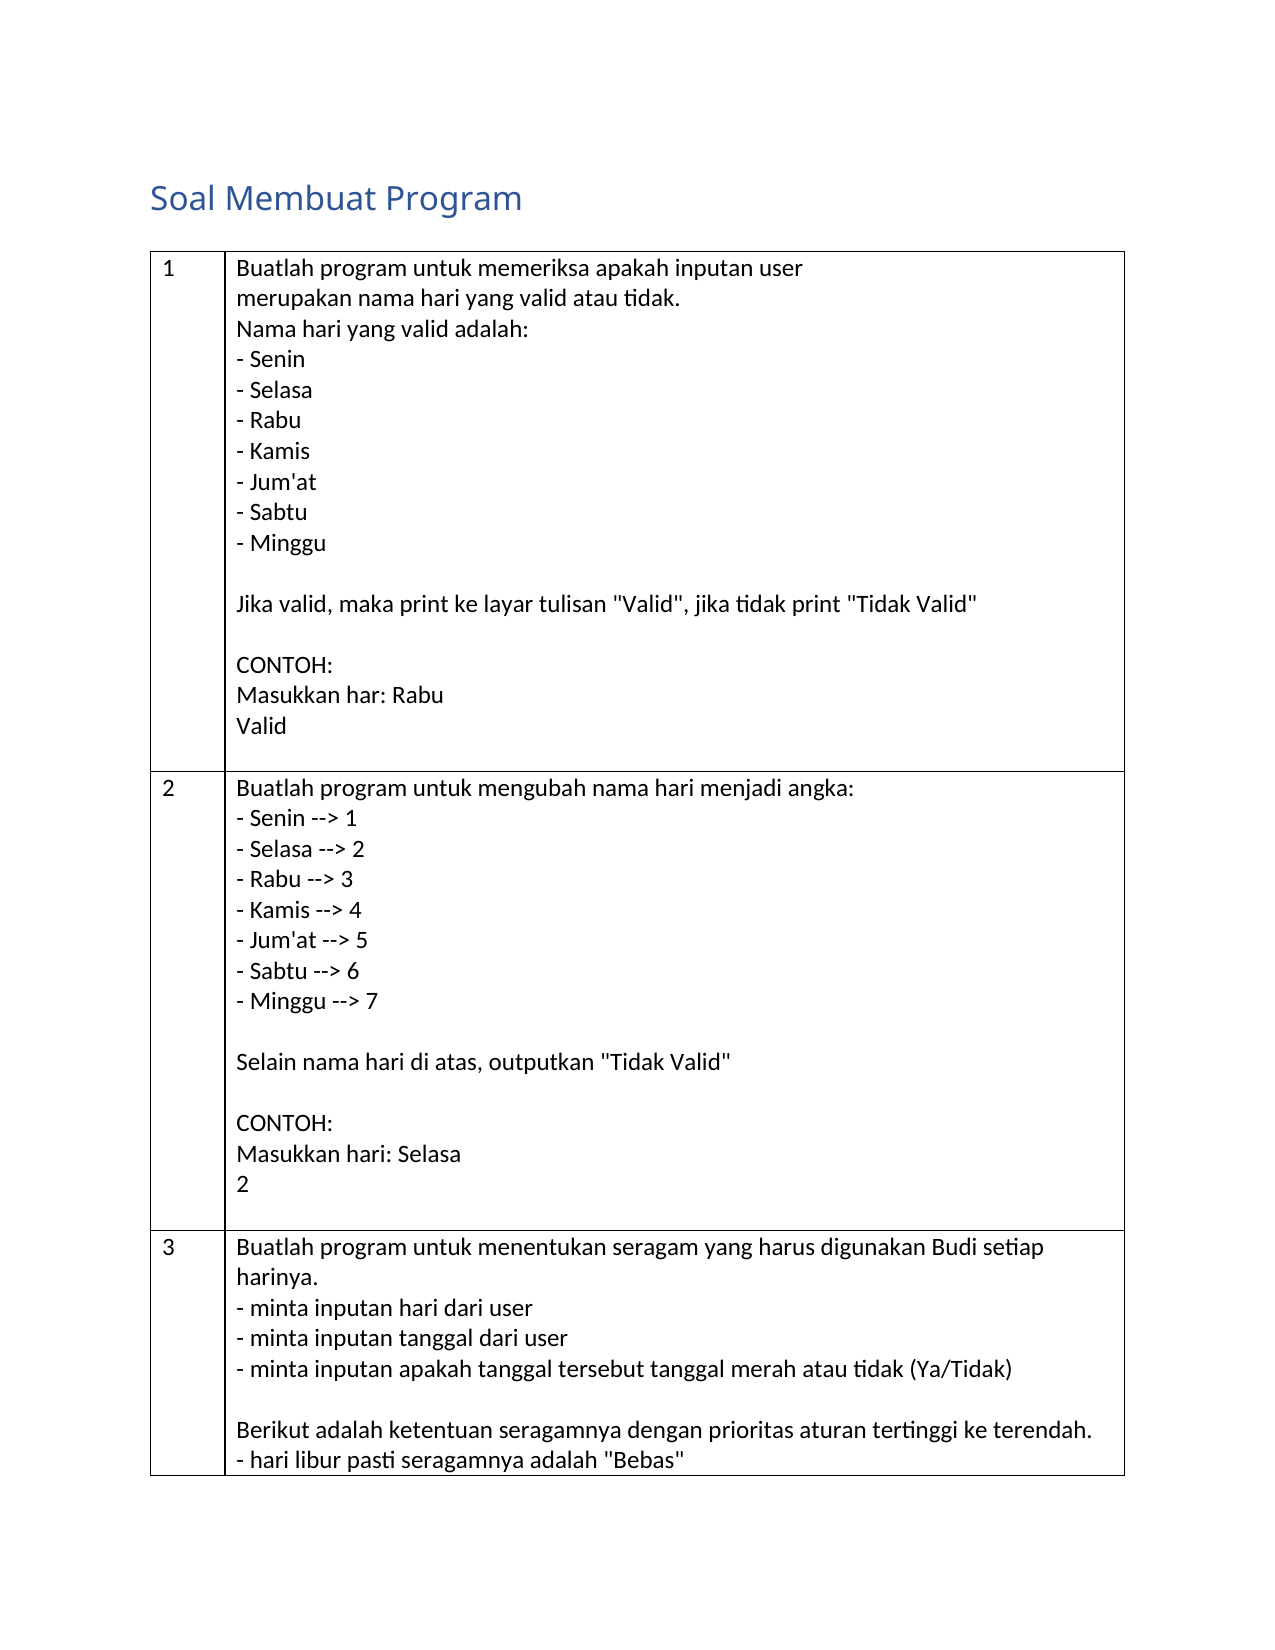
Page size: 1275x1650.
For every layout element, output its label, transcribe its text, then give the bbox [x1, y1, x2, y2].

table_header 1 [151, 252, 224, 771]
table_cell Buatlah program untuk mengubah nama hari menjadi angka: - Senin --> 1 - Selasa --> 2 - Rabu --> 3 - Kamis --> 4 - Jum'at --> 5 - Sabtu --> 6 - Minggu --> 7 Selain nama hari di atas, outputkan "Tidak Valid" CONTOH: Masukkan hari: Selasa 2 [226, 772, 1124, 1230]
table_header Buatlah program untuk memeriksa apakah inputan user merupakan nama hari yang valid atau tidak. Nama hari yang valid adalah: - Senin - Selasa - Rabu - Kamis - Jum'at - Sabtu - Minggu Jika valid, maka print ke layar tulisan "Valid", jika tidak print "Tidak Valid" CONTOH: Masukkan har: Rabu Valid [226, 252, 1124, 771]
table_cell 3 [151, 1231, 224, 1475]
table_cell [226, 1231, 1124, 1475]
subtitle Soal Membuat Program [150, 175, 1125, 220]
table_cell 2 [151, 772, 224, 1230]
